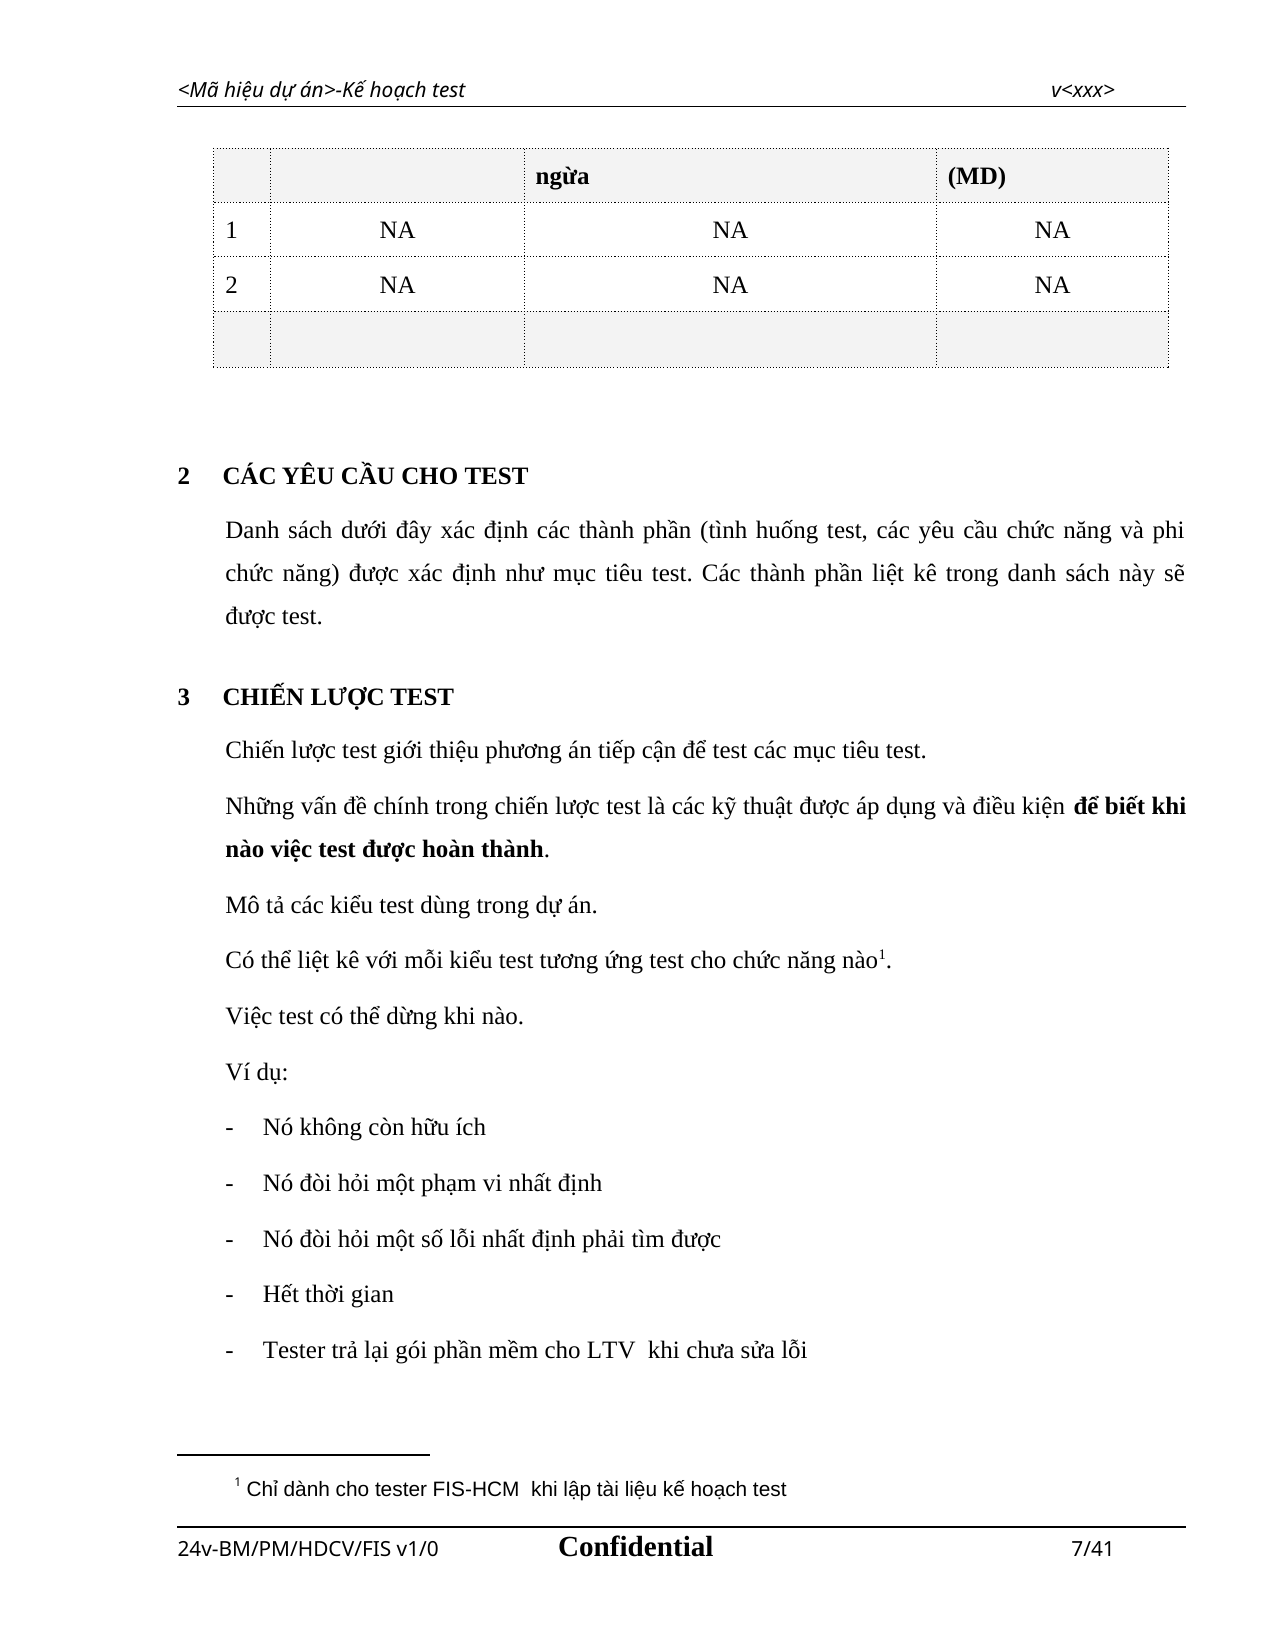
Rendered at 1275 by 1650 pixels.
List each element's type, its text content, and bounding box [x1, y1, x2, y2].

table_header Mức độ ảnh hưởng (MD) [936, 148, 1168, 202]
subtitle CHIẾN LƯỢC TEST [177, 682, 1186, 711]
table_header Mạo hiểm [271, 148, 524, 202]
text Việc test có thể dừng khi nào. [225, 1001, 1186, 1030]
table_cell 2 [214, 256, 271, 311]
text Có thể liệt kê với mỗi kiểu test tương ứng test cho chức năng nào. [225, 946, 1186, 974]
table_cell [936, 311, 1168, 367]
table_cell NA [936, 202, 1168, 256]
table_cell NA [936, 256, 1168, 311]
text Chiến lược test giới thiệu phương án tiếp cận để test các mục tiêu test. [225, 736, 1186, 764]
table_cell NA [524, 202, 936, 256]
table_cell NA [271, 256, 524, 311]
list Nó không còn hữu ích [225, 1112, 1186, 1141]
text Ví dụ: [225, 1057, 1186, 1086]
table_cell [524, 311, 936, 367]
table_cell NA [271, 202, 524, 256]
list Nó đòi hỏi một phạm vi nhất định [225, 1168, 1186, 1197]
text Những vấn đề chính trong chiến lược test là các kỹ thuật được áp dụng và điều kiện để biết khi nào việc test được hoàn thành. [225, 791, 1186, 863]
table_cell [214, 311, 271, 367]
table_cell 1 [214, 202, 271, 256]
text Danh sách dưới đây xác định các thành phần (tình huống test, các yêu cầu chức năng và phi chức năng) được xác định như mục tiêu test. Các thành phần liệt kê trong danh sách này sẽ được test. [225, 515, 1186, 630]
list Tester trả lại gói phần mềm cho LTV khi chưa sửa lỗi [225, 1335, 1186, 1364]
subtitle CÁC YÊU CẦU CHO TEST [177, 461, 1186, 490]
list Nó đòi hỏi một số lỗi nhất định phải tìm được [225, 1224, 1186, 1252]
table_header Phương án khắc phục & phòng ngừa [524, 148, 936, 202]
table_cell NA [524, 256, 936, 311]
list Hết thời gian [225, 1279, 1186, 1308]
table_cell [271, 311, 524, 367]
text Mô tả các kiểu test dùng trong dự án. [225, 890, 1186, 919]
table_header Stt [214, 148, 271, 202]
